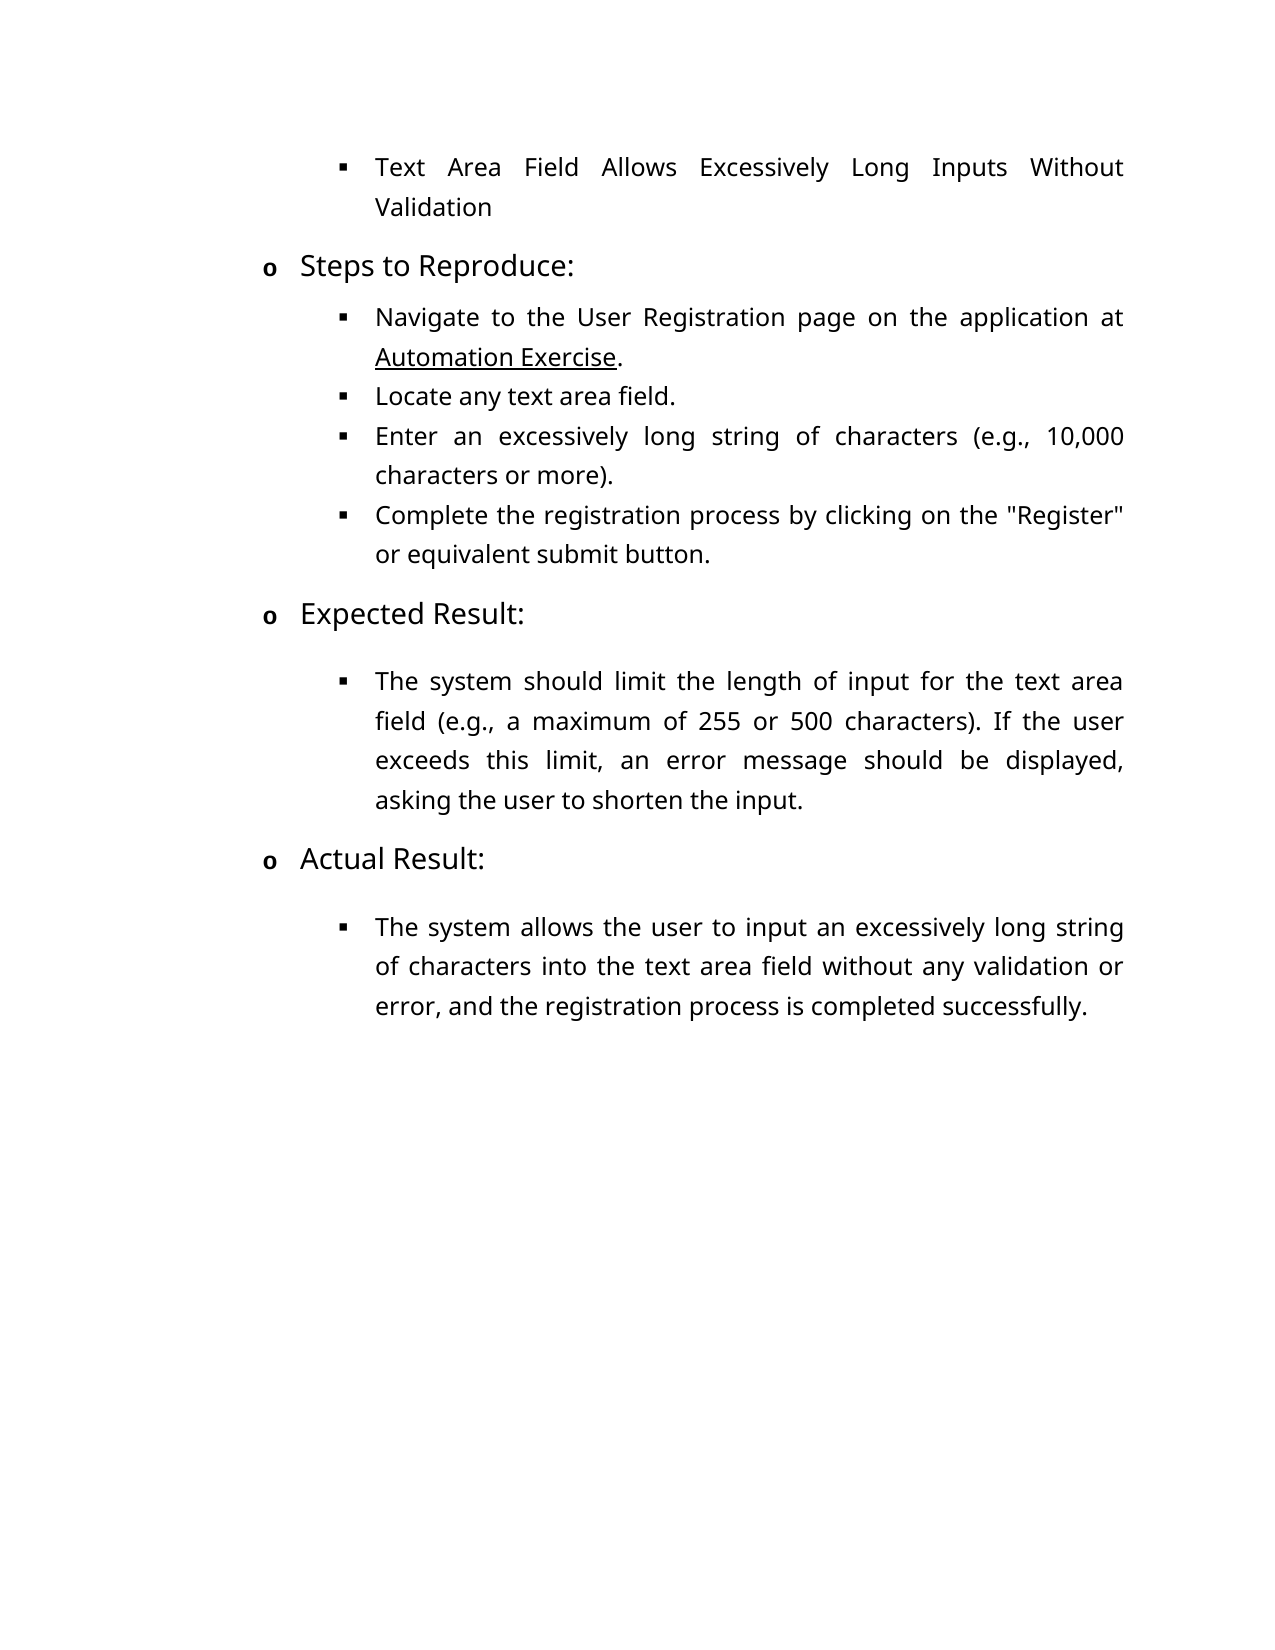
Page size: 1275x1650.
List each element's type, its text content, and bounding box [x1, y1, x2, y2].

list Text Area Field Allows Excessively Long Inputs Without Validation [337, 150, 1125, 223]
list Locate any text area field. [337, 379, 1125, 413]
list The system allows the user to input an excessively long string of characters into the text area field without any validation or error, and the registration process is completed successfully. [337, 909, 1125, 1022]
subtitle Actual Result: [262, 838, 1125, 878]
subtitle Steps to Reproduce: [262, 246, 1125, 285]
subtitle Expected Result: [262, 593, 1125, 633]
list Complete the registration process by clicking on the "Register" or equivalent submit button. [337, 497, 1125, 571]
list Navigate to the User Registration page on the application at Automation Exercise. [337, 300, 1125, 373]
list The system should limit the length of input for the text area field (e.g., a maximum of 255 or 500 characters). If the user exceeds this limit, an error message should be displayed, asking the user to shorten the input. [337, 664, 1125, 816]
list Enter an excessively long string of characters (e.g., 10,000 characters or more). [337, 418, 1125, 492]
